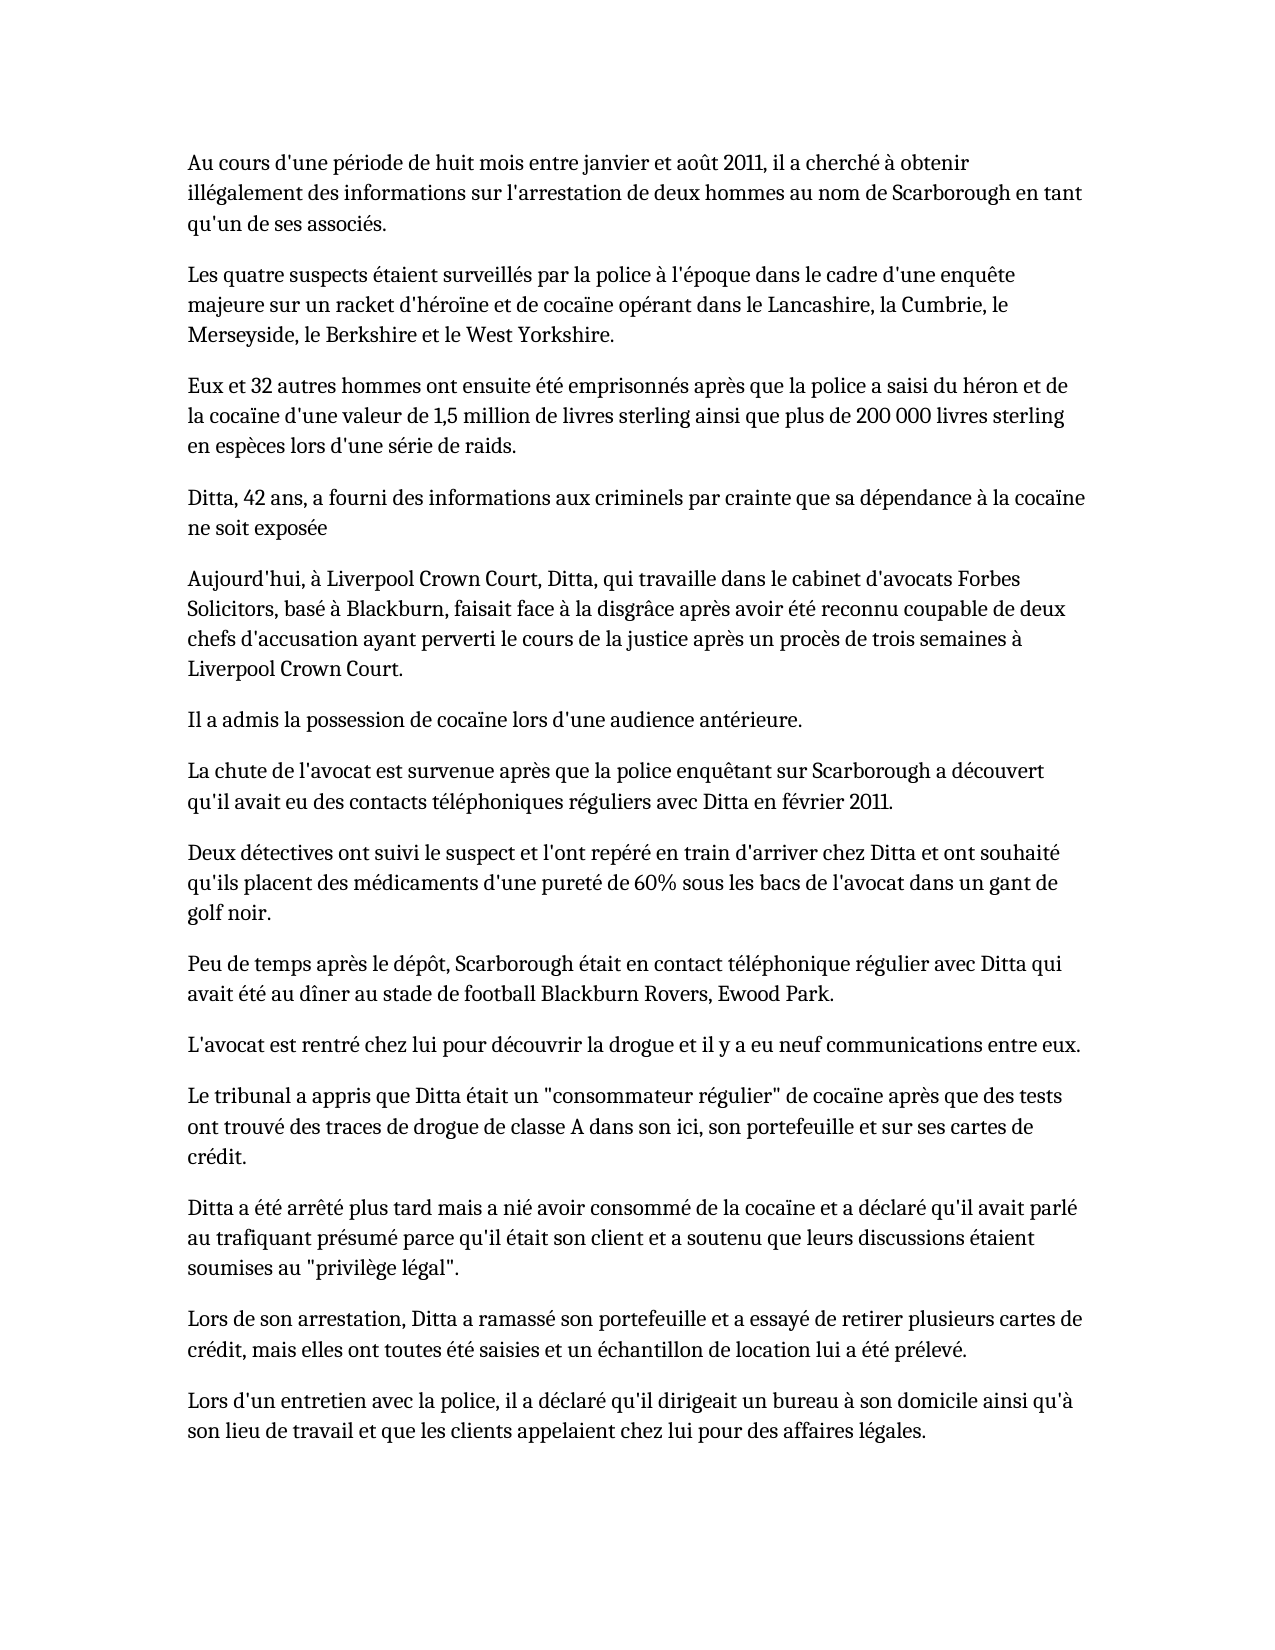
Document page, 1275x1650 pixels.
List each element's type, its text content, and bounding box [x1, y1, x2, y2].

text Il a admis la possession de cocaïne lors d'une audience antérieure. [187, 707, 1087, 734]
text Ditta, 42 ans, a fourni des informations aux criminels par crainte que sa dépendance à la cocaïne ne soit exposée [187, 484, 1087, 541]
text Deux détectives ont suivi le suspect et l'ont repéré en train d'arriver chez Ditta et ont souhaité qu'ils placent des médicaments d'une pureté de 60% sous les bacs de l'avocat dans un gant de golf noir. [187, 839, 1087, 926]
text Lors d'un entretien avec la police, il a déclaré qu'il dirigeait un bureau à son domicile ainsi qu'à son lieu de travail et que les clients appelaient chez lui pour des affaires légales. [187, 1387, 1087, 1444]
text Eux et 32 autres hommes ont ensuite été emprisonnés après que la police a saisi du héron et de la cocaïne d'une valeur de 1,5 million de livres sterling ainsi que plus de 200 000 livres sterling en espèces lors d'une série de raids. [187, 373, 1087, 460]
text La chute de l'avocat est survenue après que la police enquêtant sur Scarborough a découvert qu'il avait eu des contacts téléphoniques réguliers avec Ditta en février 2011. [187, 758, 1087, 815]
text Peu de temps après le dépôt, Scarborough était en contact téléphonique régulier avec Ditta qui avait été au dîner au stade de football Blackburn Rovers, Ewood Park. [187, 951, 1087, 1008]
text Au cours d'une période de huit mois entre janvier et août 2011, il a cherché à obtenir illégalement des informations sur l'arrestation de deux hommes au nom de Scarborough en tant qu'un de ses associés. [187, 150, 1087, 237]
text Ditta a été arrêté plus tard mais a nié avoir consommé de la cocaïne et a déclaré qu'il avait parlé au trafiquant présumé parce qu'il était son client et a soutenu que leurs discussions étaient soumises au "privilège légal". [187, 1195, 1087, 1282]
text L'avocat est rentré chez lui pour découvrir la drogue et il y a eu neuf communications entre eux. [187, 1032, 1087, 1059]
text Le tribunal a appris que Ditta était un "consommateur régulier" de cocaïne après que des tests ont trouvé des traces de drogue de classe A dans son ici, son portefeuille et sur ses cartes de crédit. [187, 1083, 1087, 1170]
text Lors de son arrestation, Ditta a ramassé son portefeuille et a essayé de retirer plusieurs cartes de crédit, mais elles ont toutes été saisies et un échantillon de location lui a été prélevé. [187, 1306, 1087, 1363]
text Aujourd'hui, à Liverpool Crown Court, Ditta, qui travaille dans le cabinet d'avocats Forbes Solicitors, basé à Blackburn, faisait face à la disgrâce après avoir été reconnu coupable de deux chefs d'accusation ayant perverti le cours de la justice après un procès de trois semaines à Liverpool Crown Court. [187, 566, 1087, 683]
text Les quatre suspects étaient surveillés par la police à l'époque dans le cadre d'une enquête majeure sur un racket d'héroïne et de cocaïne opérant dans le Lancashire, la Cumbrie, le Merseyside, le Berkshire et le West Yorkshire. [187, 261, 1087, 348]
